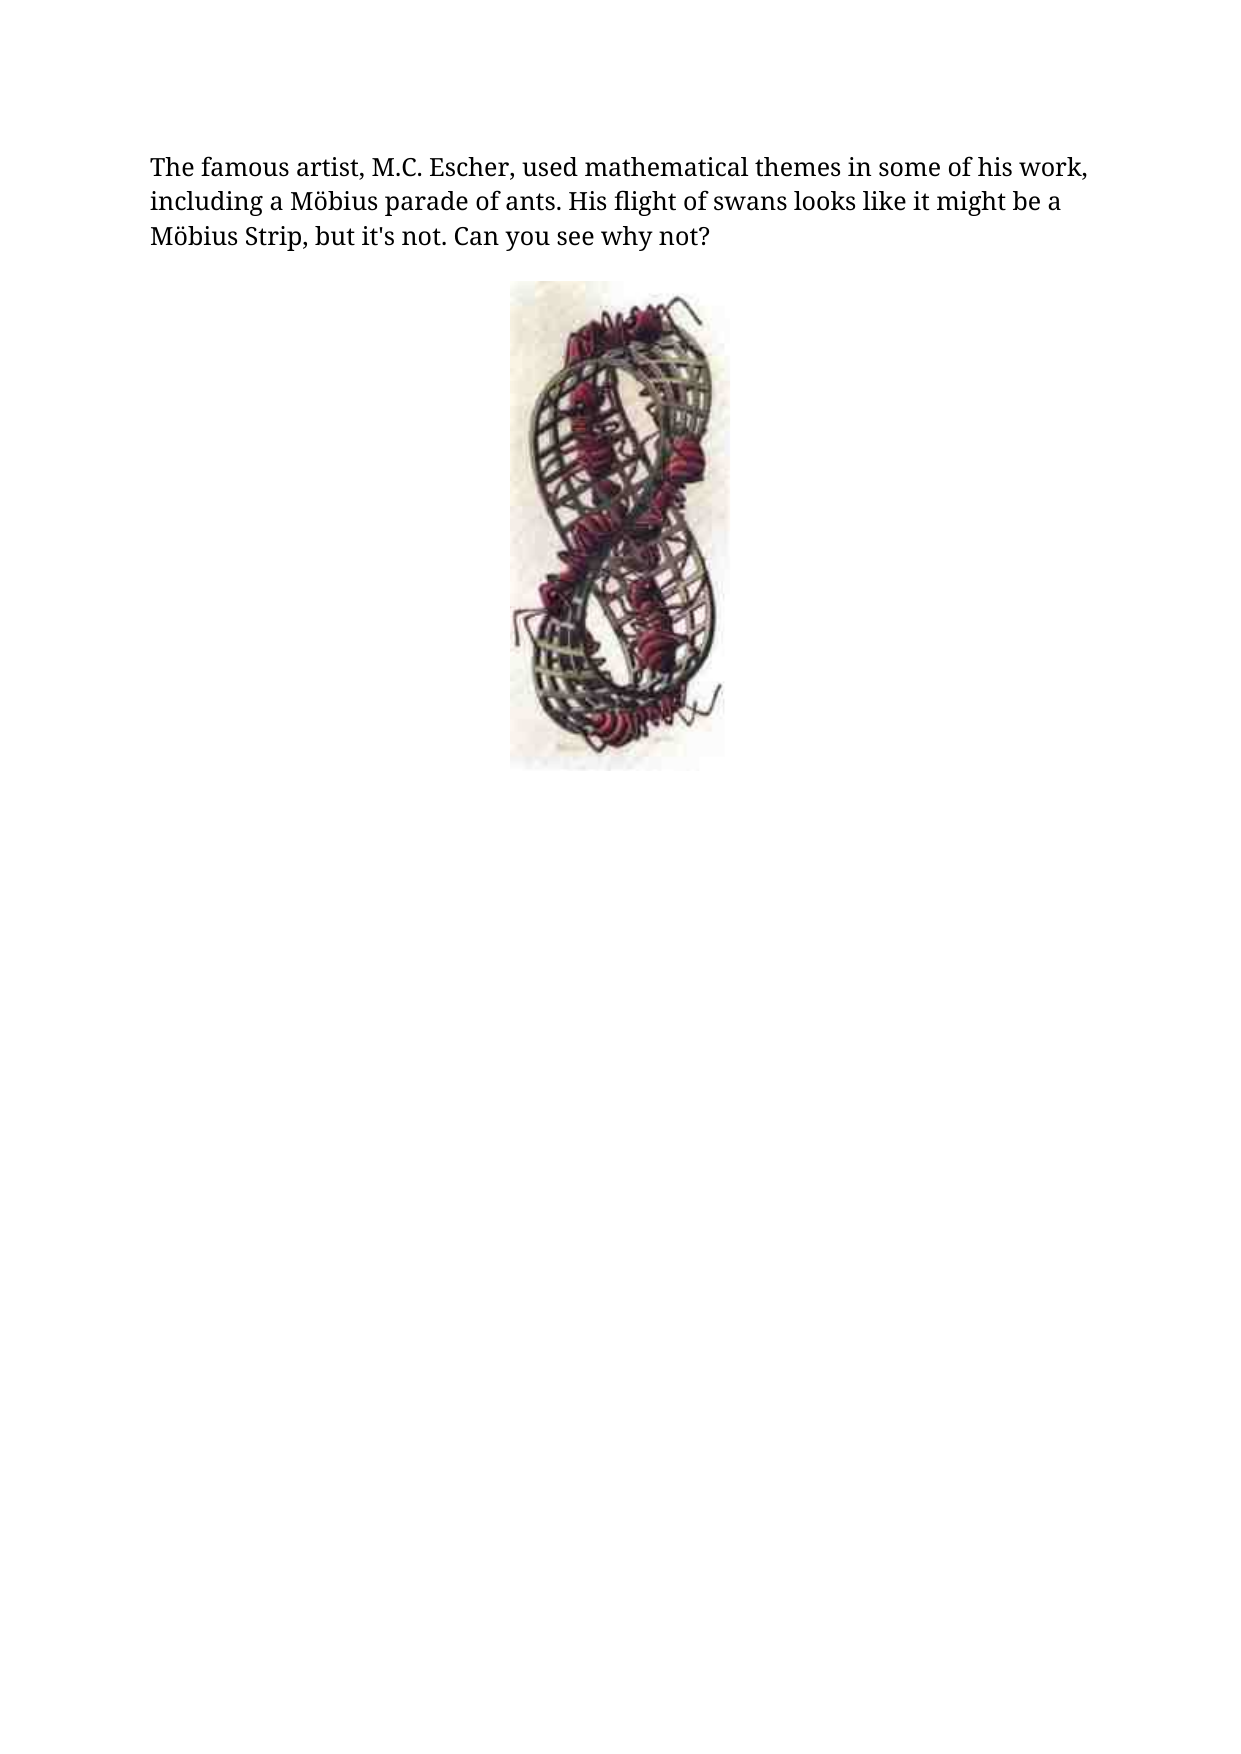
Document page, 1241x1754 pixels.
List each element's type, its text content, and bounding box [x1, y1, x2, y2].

picture [510, 281, 730, 771]
text The famous artist, M.C. Escher, used mathematical themes in some of his work, including a Möbius parade of ants. His flight of swans looks like it might be a Möbius Strip, but it's not. Can you see why not? [150, 150, 1090, 252]
